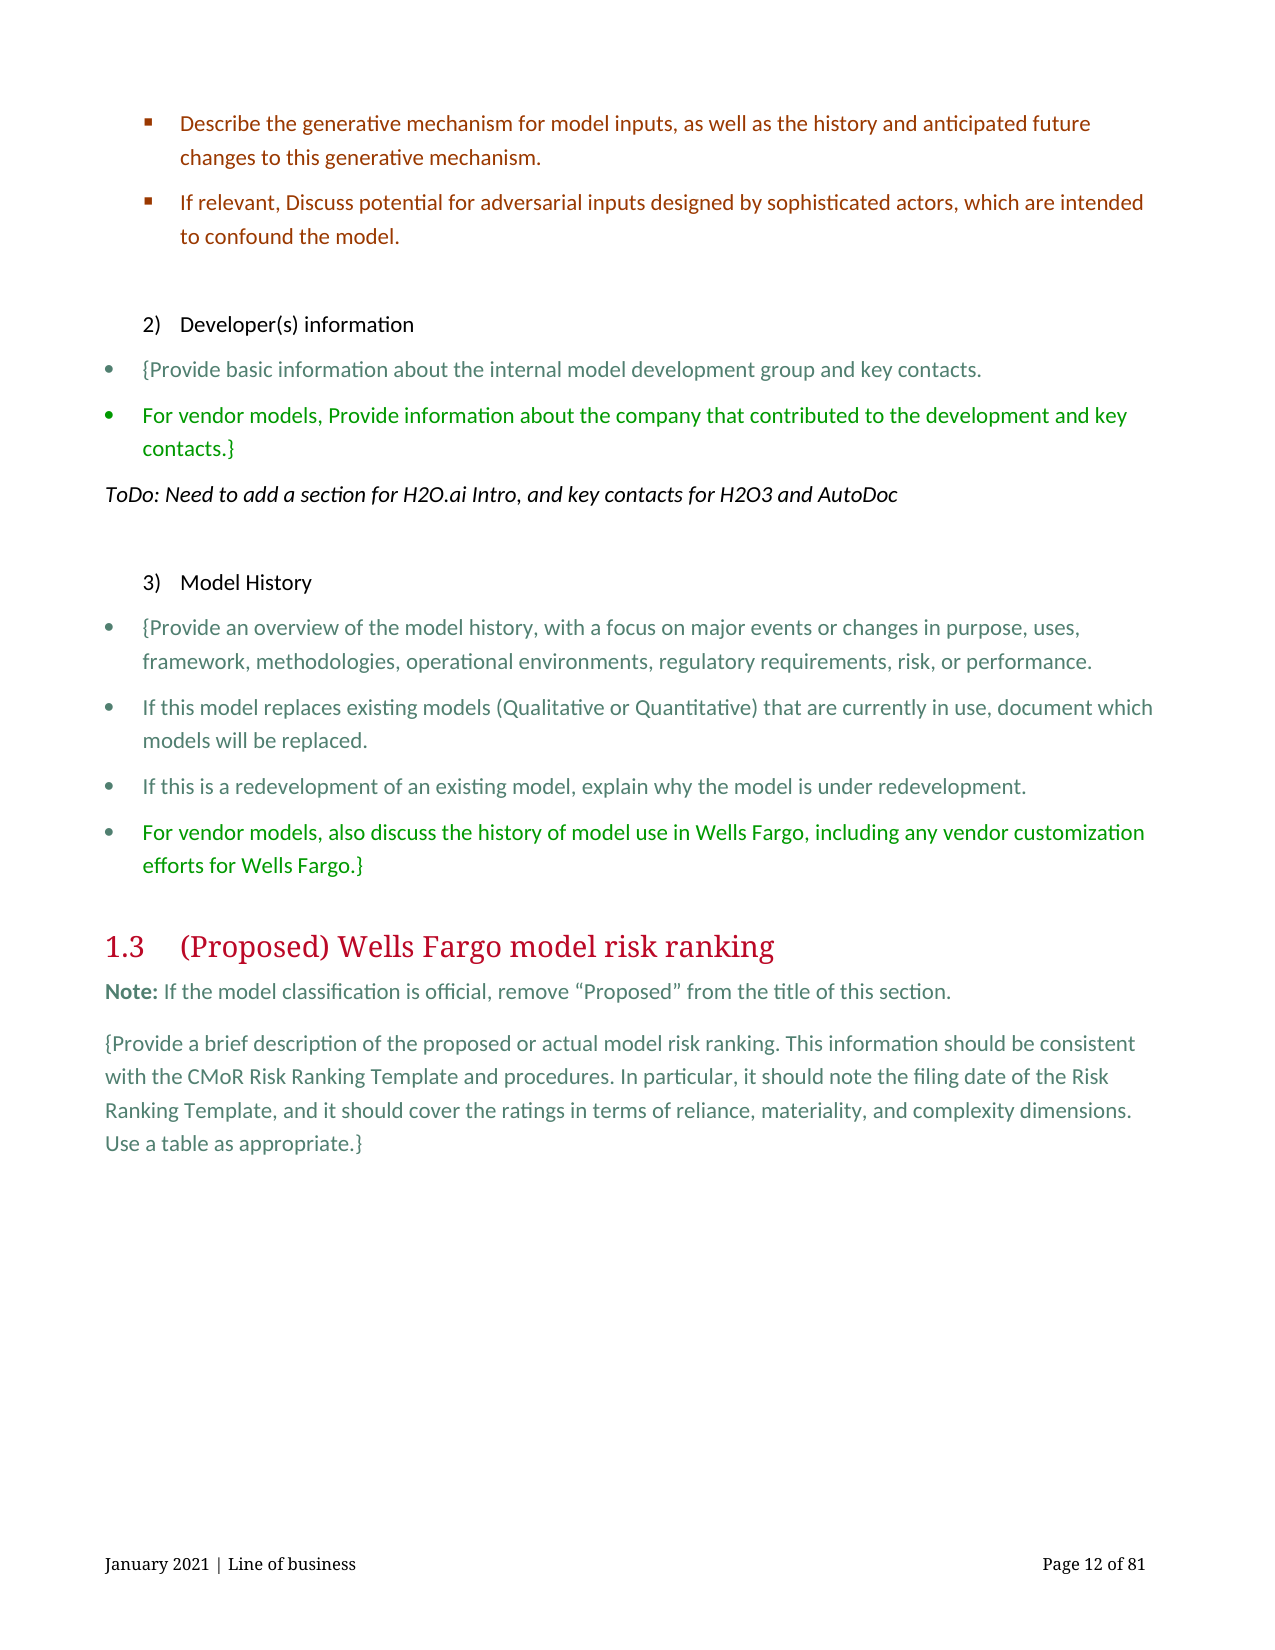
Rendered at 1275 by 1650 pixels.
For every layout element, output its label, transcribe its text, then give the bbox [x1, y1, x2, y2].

list ToDo: Need to add a section for H2O.ai Intro, and key contacts for H2O3 and AutoDoc [105, 476, 1170, 509]
list For vendor models, also discuss the history of model use in Wells Fargo, including any vendor customization efforts for Wells Fargo.} [105, 813, 1170, 880]
list Model History [142, 565, 1170, 597]
list Developer(s) information [142, 307, 1170, 338]
list For vendor models, Provide information about the company that contributed to the development and key contacts.} [105, 397, 1170, 463]
list {Provide basic information about the internal model development group and key contacts. [105, 351, 1170, 384]
subtitle (Proposed) Wells Fargo model risk ranking [105, 926, 1170, 966]
list If relevant, Discuss potential for adversarial inputs designed by sophisticated actors, which are intended to confound the model. [142, 184, 1170, 251]
list {Provide an overview of the model history, with a focus on major events or changes in purpose, uses, framework, methodologies, operational environments, regulatory requirements, risk, or performance. [105, 609, 1170, 676]
list If this model replaces existing models (Qualitative or Quantitative) that are currently in use, document which models will be replaced. [105, 688, 1170, 755]
list Describe the generative mechanism for model inputs, as well as the history and anticipated future changes to this generative mechanism. [142, 105, 1170, 172]
text {Provide a brief description of the proposed or actual model risk ranking. This information should be consistent with the CMoR Risk Ranking Template and procedures. In particular, it should note the filing date of the Risk Ranking Template, and it should cover the ratings in terms of reliance, materiality, and complexity dimensions. Use a table as appropriate.} [105, 1024, 1170, 1157]
text Note: If the model classification is official, remove “Proposed” from the title of this section. [105, 972, 1170, 1005]
list If this is a redevelopment of an existing model, explain why the model is under redevelopment. [105, 767, 1170, 801]
